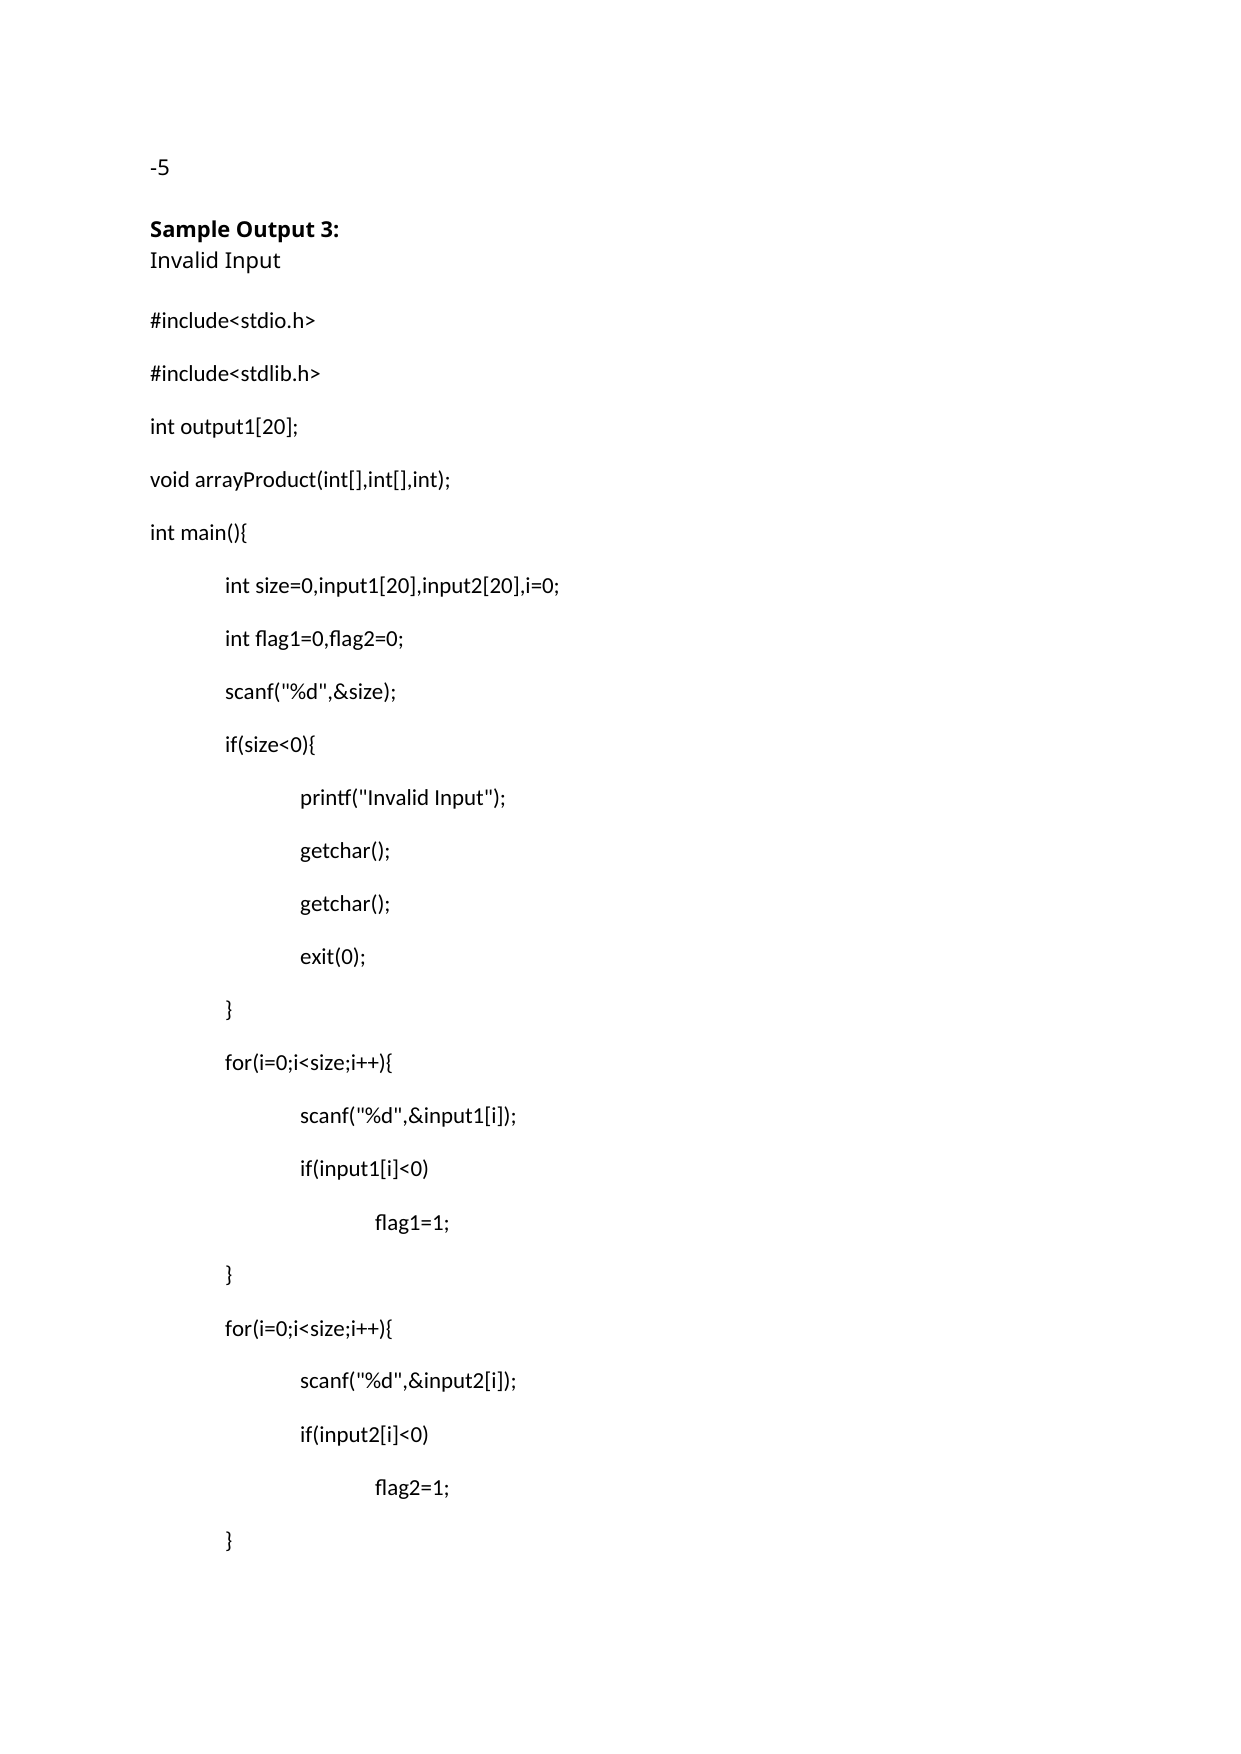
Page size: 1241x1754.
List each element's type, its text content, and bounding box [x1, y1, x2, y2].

text void arrayProduct(int[],int[],int); [150, 465, 1090, 493]
text int output1[20]; [150, 412, 1090, 440]
text for(i=0;i<size;i++){ [150, 1314, 1090, 1342]
text Sample Output 3: [150, 212, 1090, 244]
text scanf("%d",&size); [150, 677, 1090, 705]
text if(size<0){ [150, 730, 1090, 758]
text scanf("%d",&input2[i]); [150, 1367, 1090, 1395]
text exit(0); [150, 942, 1090, 971]
text #include<stdlib.h> [150, 359, 1090, 387]
text getchar(); [150, 889, 1090, 917]
text } [150, 1526, 1090, 1554]
text flag1=1; [150, 1208, 1090, 1236]
text if(input2[i]<0) [150, 1420, 1090, 1448]
text for(i=0;i<size;i++){ [150, 1048, 1090, 1077]
text } [150, 1261, 1090, 1289]
text int size=0,input1[20],input2[20],i=0; [150, 571, 1090, 599]
text flag2=1; [150, 1473, 1090, 1501]
text scanf("%d",&input1[i]); [150, 1102, 1090, 1129]
text if(input1[i]<0) [150, 1154, 1090, 1183]
text } [150, 996, 1090, 1023]
text getchar(); [150, 836, 1090, 864]
text int flag1=0,flag2=0; [150, 624, 1090, 652]
text Invalid Input [150, 244, 1090, 275]
text int main(){ [150, 518, 1090, 546]
text #include<stdio.h> [150, 306, 1090, 334]
text printf("Invalid Input"); [150, 783, 1090, 811]
text -5 [150, 150, 1090, 181]
